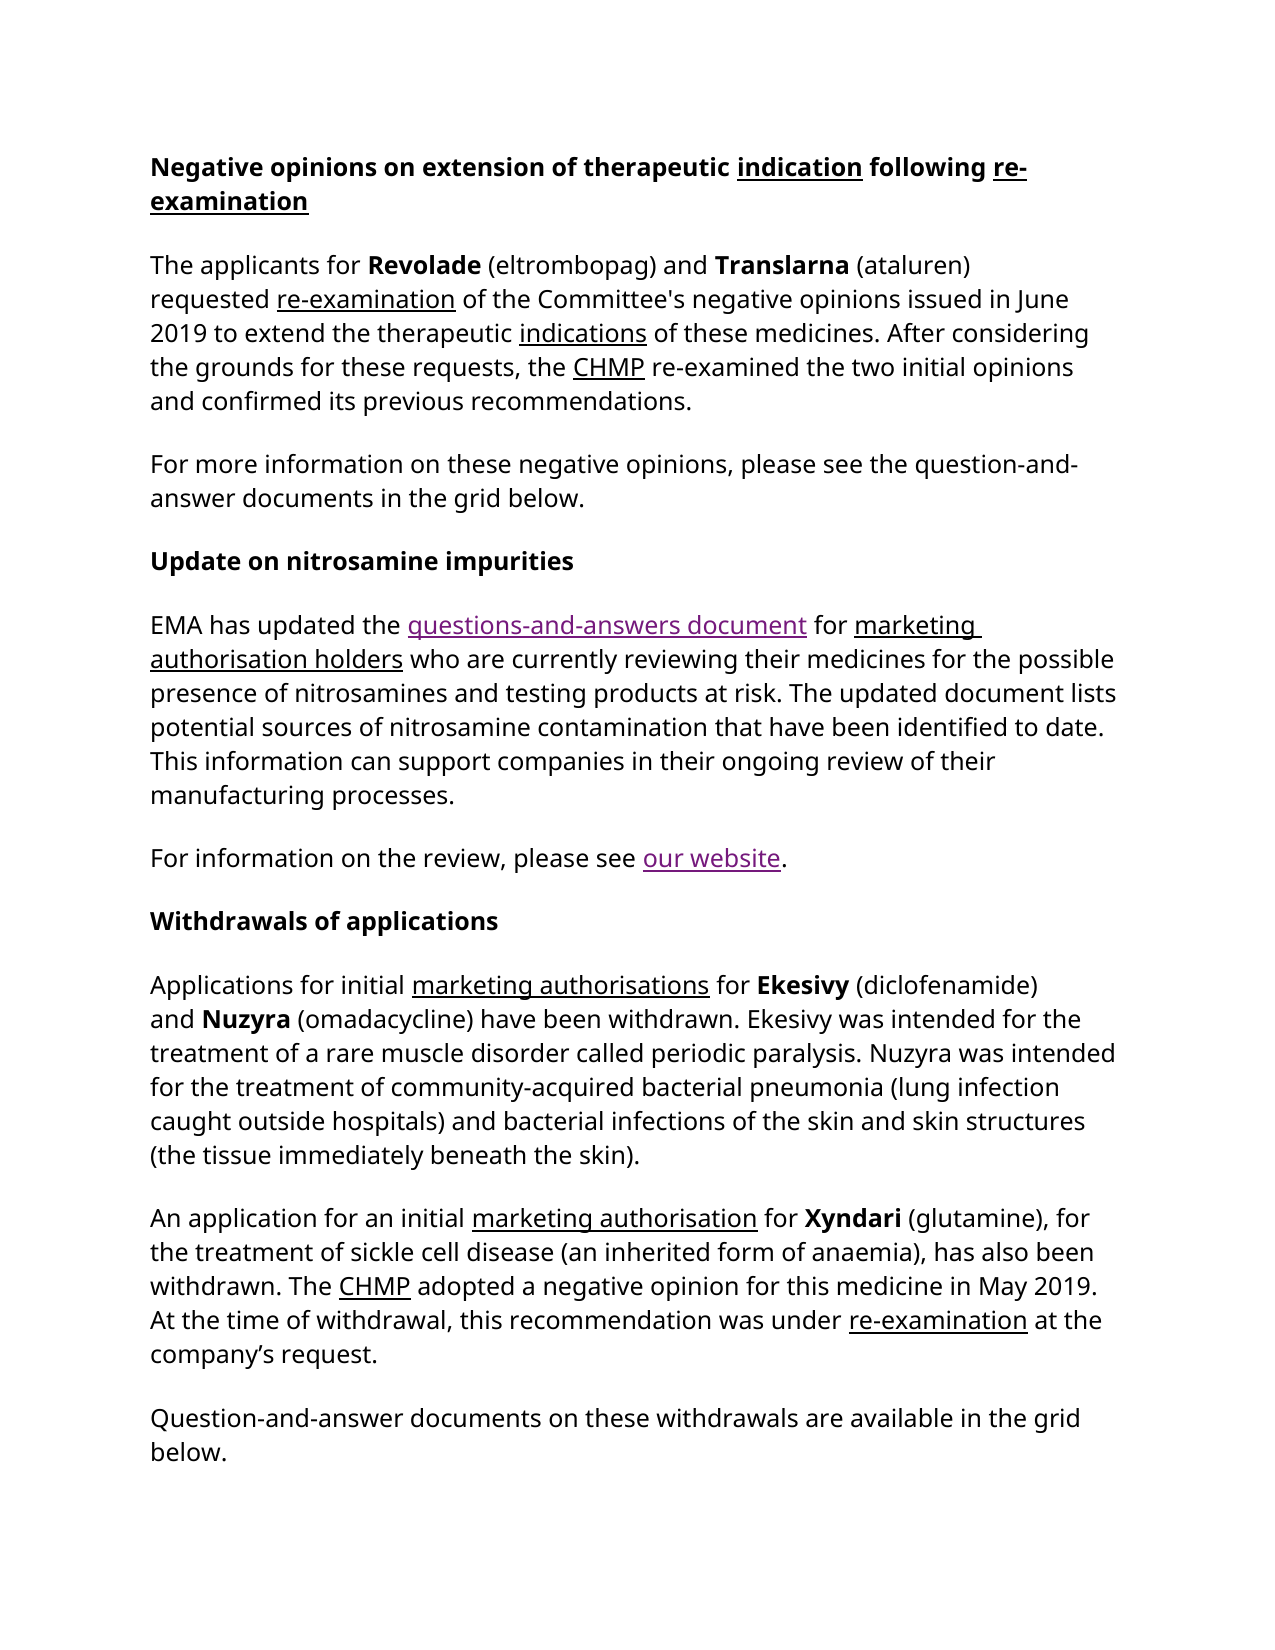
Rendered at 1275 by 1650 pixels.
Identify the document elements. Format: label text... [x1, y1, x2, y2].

text The applicants for Revolade (eltrombopag) and Translarna (ataluren) requested re-examination of the Committee's negative opinions issued in June 2019 to extend the therapeutic indications of these medicines. After considering the grounds for these requests, the CHMP re-examined the two initial opinions and confirmed its previous recommendations. [150, 247, 1125, 418]
text EMA has updated the questions-and-answers document for marketing authorisation holders who are currently reviewing their medicines for the possible presence of nitrosamines and testing products at risk. The updated document lists potential sources of nitrosamine contamination that have been identified to date. This information can support companies in their ongoing review of their manufacturing processes. [150, 607, 1125, 812]
text Applications for initial marketing authorisations for Ekesivy (diclofenamide) and Nuzyra (omadacycline) have been withdrawn. Ekesivy was intended for the treatment of a rare muscle disorder called periodic paralysis. Nuzyra was intended for the treatment of community-acquired bacterial pneumonia (lung infection caught outside hospitals) and bacterial infections of the skin and skin structures (the tissue immediately beneath the skin). [150, 967, 1125, 1172]
text Withdrawals of applications [150, 904, 1125, 938]
text An application for an initial marketing authorisation for Xyndari (glutamine), for the treatment of sickle cell disease (an inherited form of anaemia), has also been withdrawn. The CHMP adopted a negative opinion for this medicine in May 2019. At the time of withdrawal, this recommendation was under re-examination at the company’s request. [150, 1201, 1125, 1371]
text Question-and-answer documents on these withdrawals are available in the grid below. [150, 1400, 1125, 1468]
text For information on the review, please see our website. [150, 841, 1125, 875]
text For more information on these negative opinions, please see the question-and-answer documents in the grid below. [150, 447, 1125, 515]
text Negative opinions on extension of therapeutic indication following re-examination [150, 150, 1125, 218]
text Update on nitrosamine impurities [150, 544, 1125, 578]
